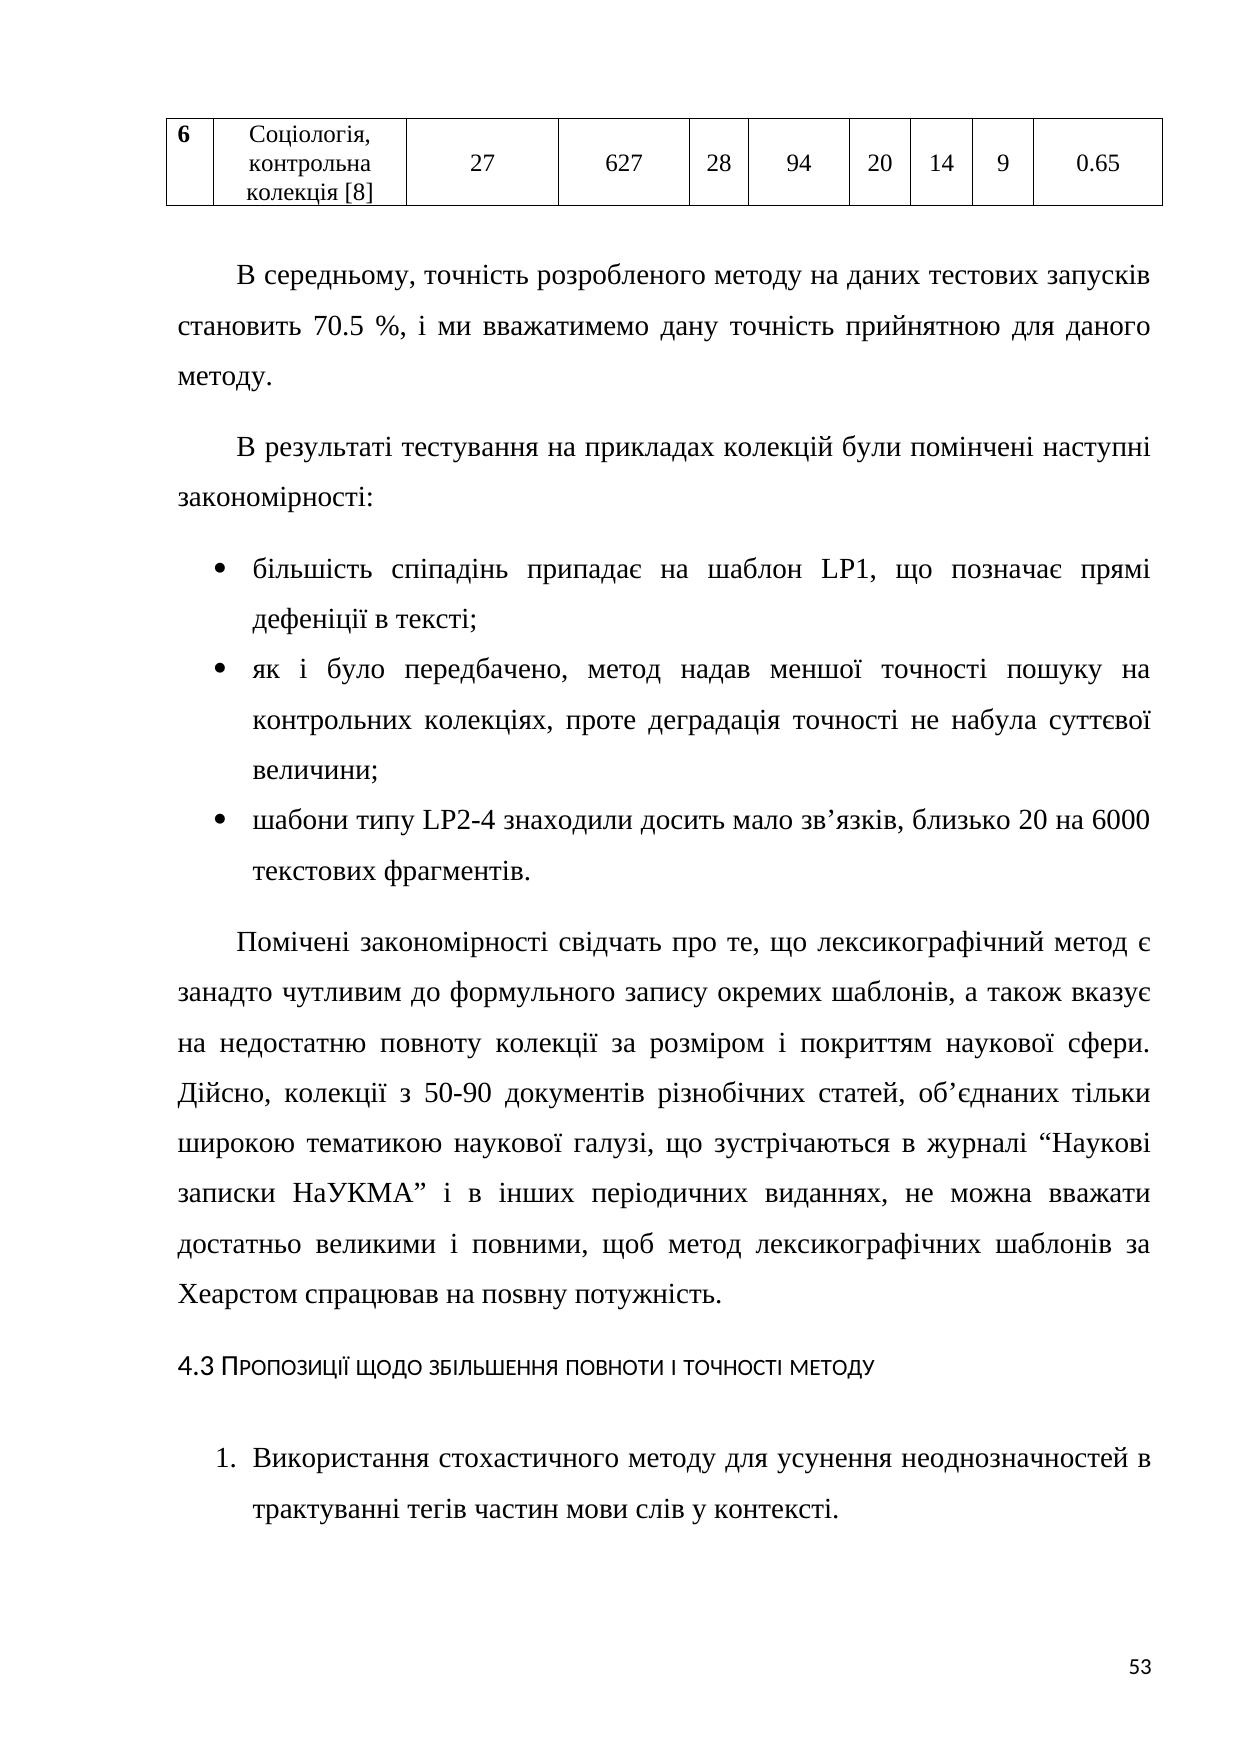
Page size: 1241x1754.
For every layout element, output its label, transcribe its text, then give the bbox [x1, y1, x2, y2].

table_cell 94 [749, 119, 849, 205]
table_cell 27 [407, 119, 558, 205]
list шабони типу LP2-4 знаходили досить мало зв’язків, близько 20 на 6000 текстових фрагментів. [215, 802, 1152, 886]
table_cell 9 [973, 119, 1033, 205]
list більшість спіпадінь припадає на шаблон LP1, що позначає прямі дефеніції в тексті; [215, 551, 1152, 635]
text В результаті тестування на прикладах колекцій були помінчені наступні закономірності: [177, 429, 1152, 513]
subtitle 4.3 Пропозиції щодо збільшення повноти і точності методу [177, 1347, 1152, 1383]
list Використання стохастичного методу для усунення неоднозначностей в трактуванні тегів частин мови слів у контексті. [215, 1441, 1152, 1524]
table_cell 627 [559, 119, 689, 205]
table_cell 28 [690, 119, 748, 205]
text В середньому, точність розробленого методу на даних тестових запусків становить 70.5 %, і ми вважатимемо дану точність прийнятною для даного методу. [177, 257, 1152, 392]
table_cell 0.65 [1034, 119, 1162, 205]
table_cell 14 [911, 119, 972, 205]
table_cell 20 [850, 119, 910, 205]
list як і було передбачено, метод надав меншої точності пошуку на контрольних колекціях, проте деградація точності не набула суттєвої величини; [215, 651, 1152, 786]
table_cell 6 [167, 119, 213, 205]
table_cell Соціологія, контрольна колекція [8] [214, 119, 406, 205]
